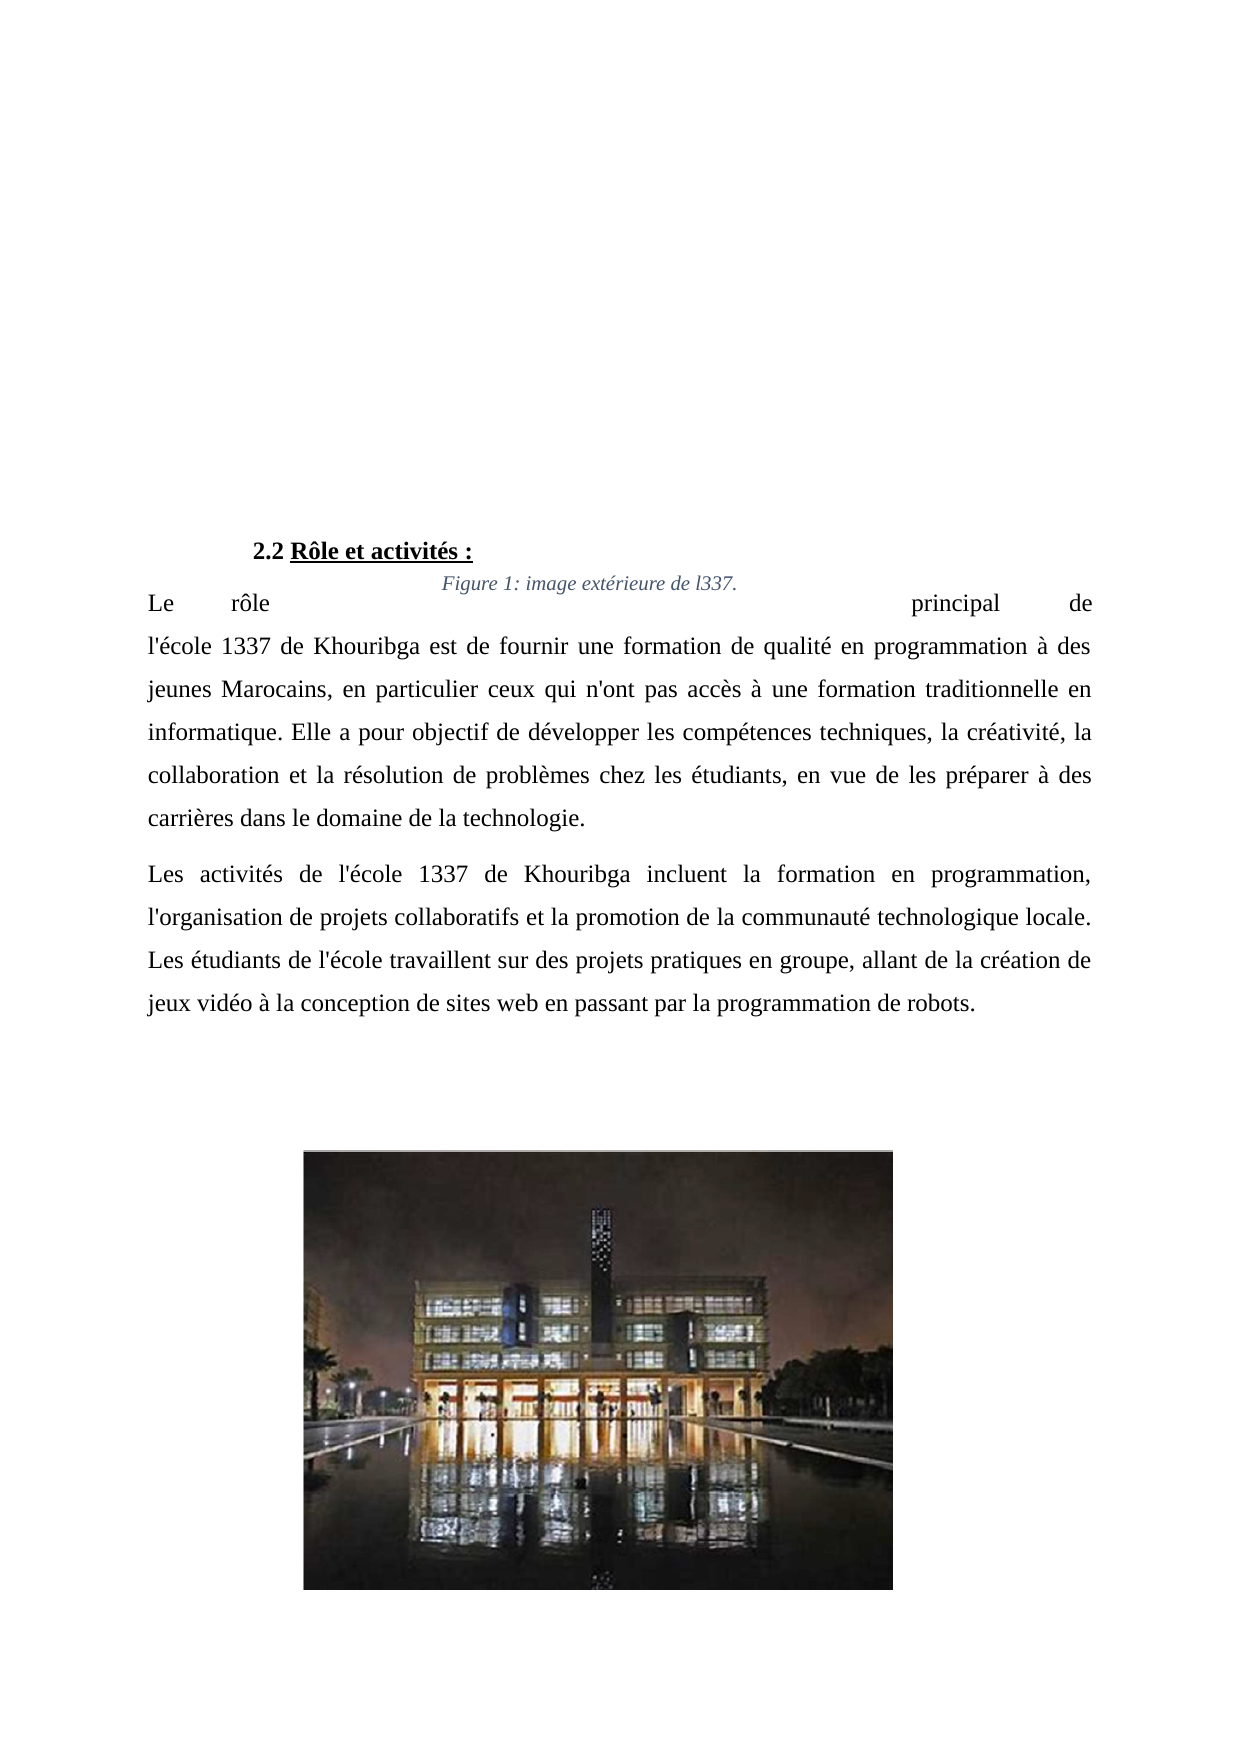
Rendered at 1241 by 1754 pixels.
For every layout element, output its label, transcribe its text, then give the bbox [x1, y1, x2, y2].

text Le rôle principal de l'école 1337 de Khouribga est de fournir une formation de qualité en programmation à des jeunes Marocains, en particulier ceux qui n'ont pas accès à une formation traditionnelle en informatique. Elle a pour objectif de développer les compétences techniques, la créativité, la collaboration et la résolution de problèmes chez les étudiants, en vue de les préparer à des carrières dans le domaine de la technologie. [148, 588, 1093, 832]
subtitle Rôle et activités : [253, 536, 1093, 565]
picture [302, 1150, 893, 1590]
text Les activités de l'école 1337 de Khouribga incluent la formation en programmation, l'organisation de projets collaboratifs et la promotion de la communauté technologique locale. Les étudiants de l'école travaillent sur des projets pratiques en groupe, allant de la création de jeux vidéo à la conception de sites web en passant par la programmation de robots. [148, 859, 1093, 1017]
